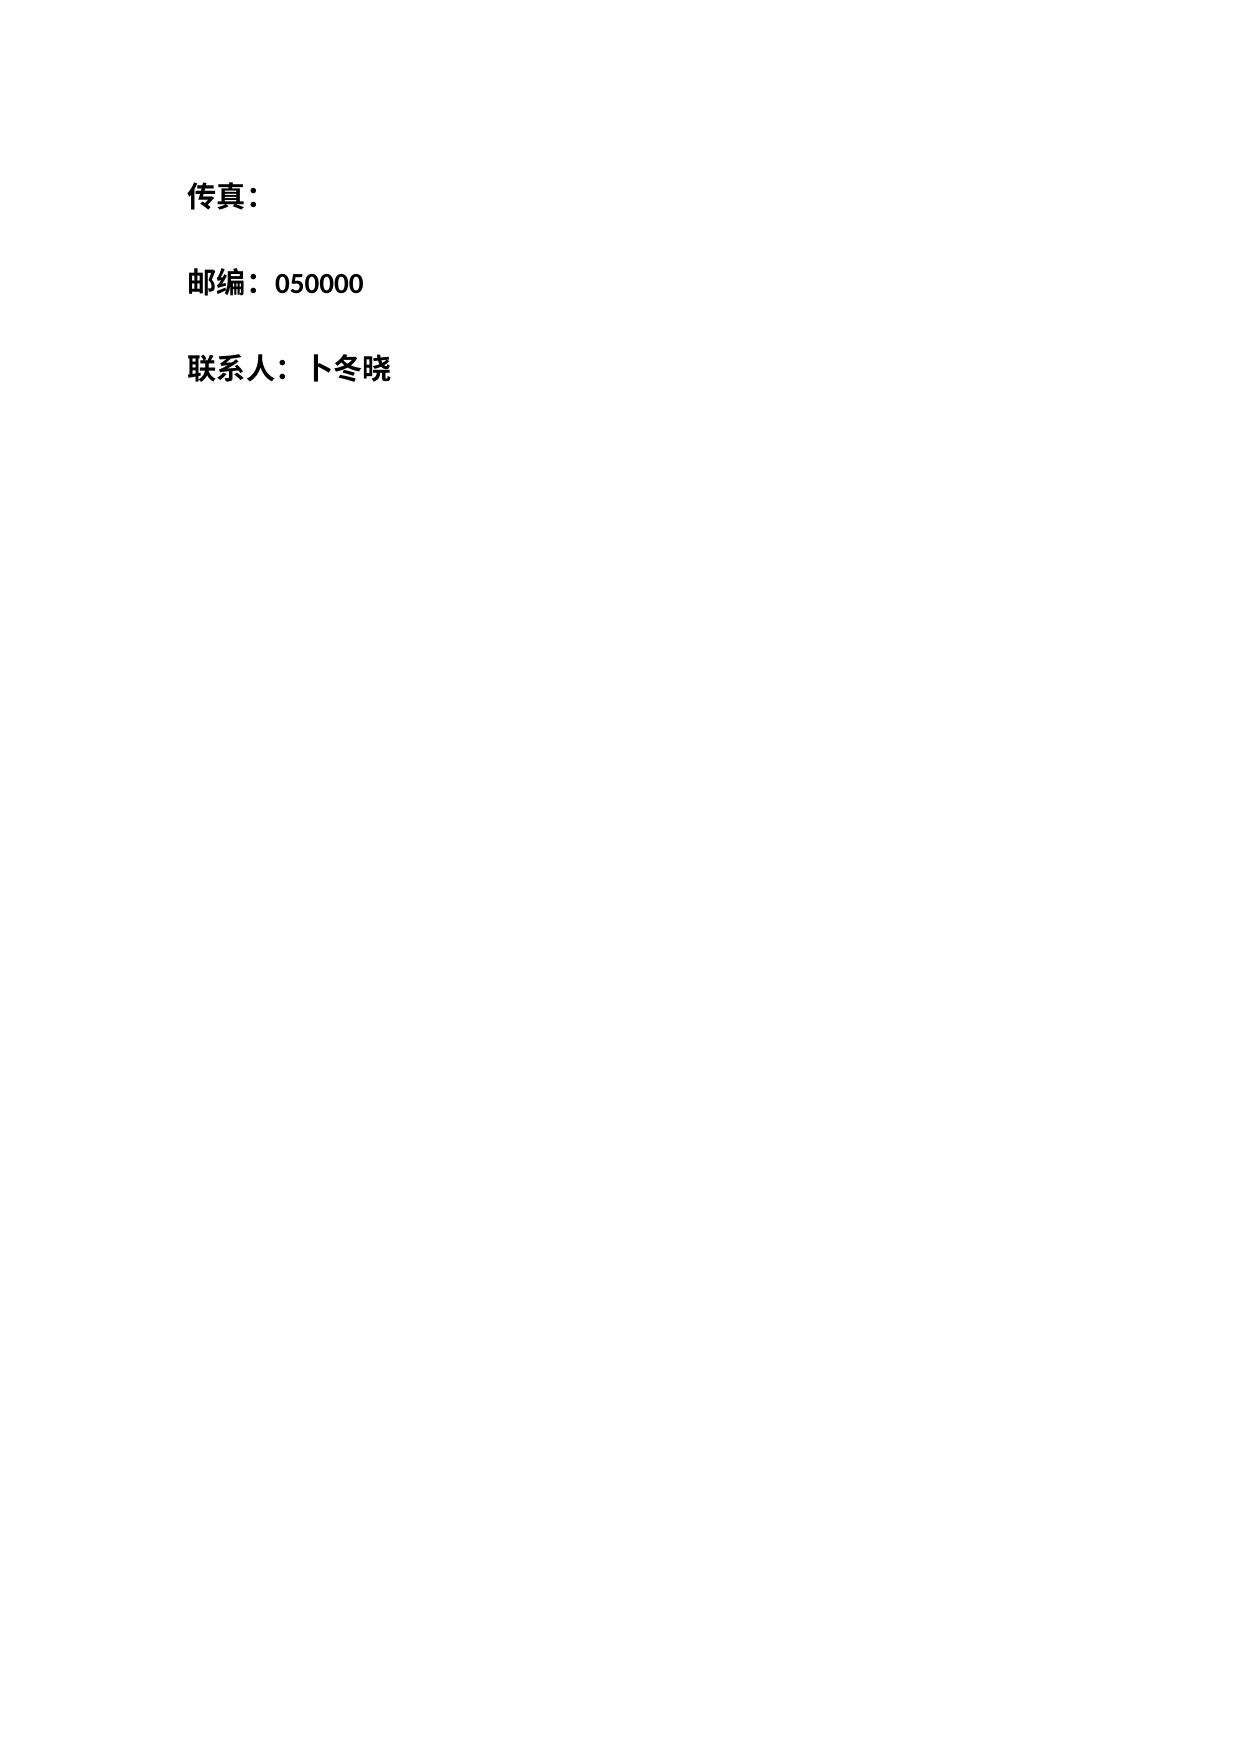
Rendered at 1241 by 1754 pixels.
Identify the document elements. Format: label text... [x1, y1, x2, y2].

text 联系人：卜冬晓 [187, 334, 1053, 399]
text 邮编：050000 [187, 248, 1053, 313]
text 传真： [187, 162, 1053, 227]
